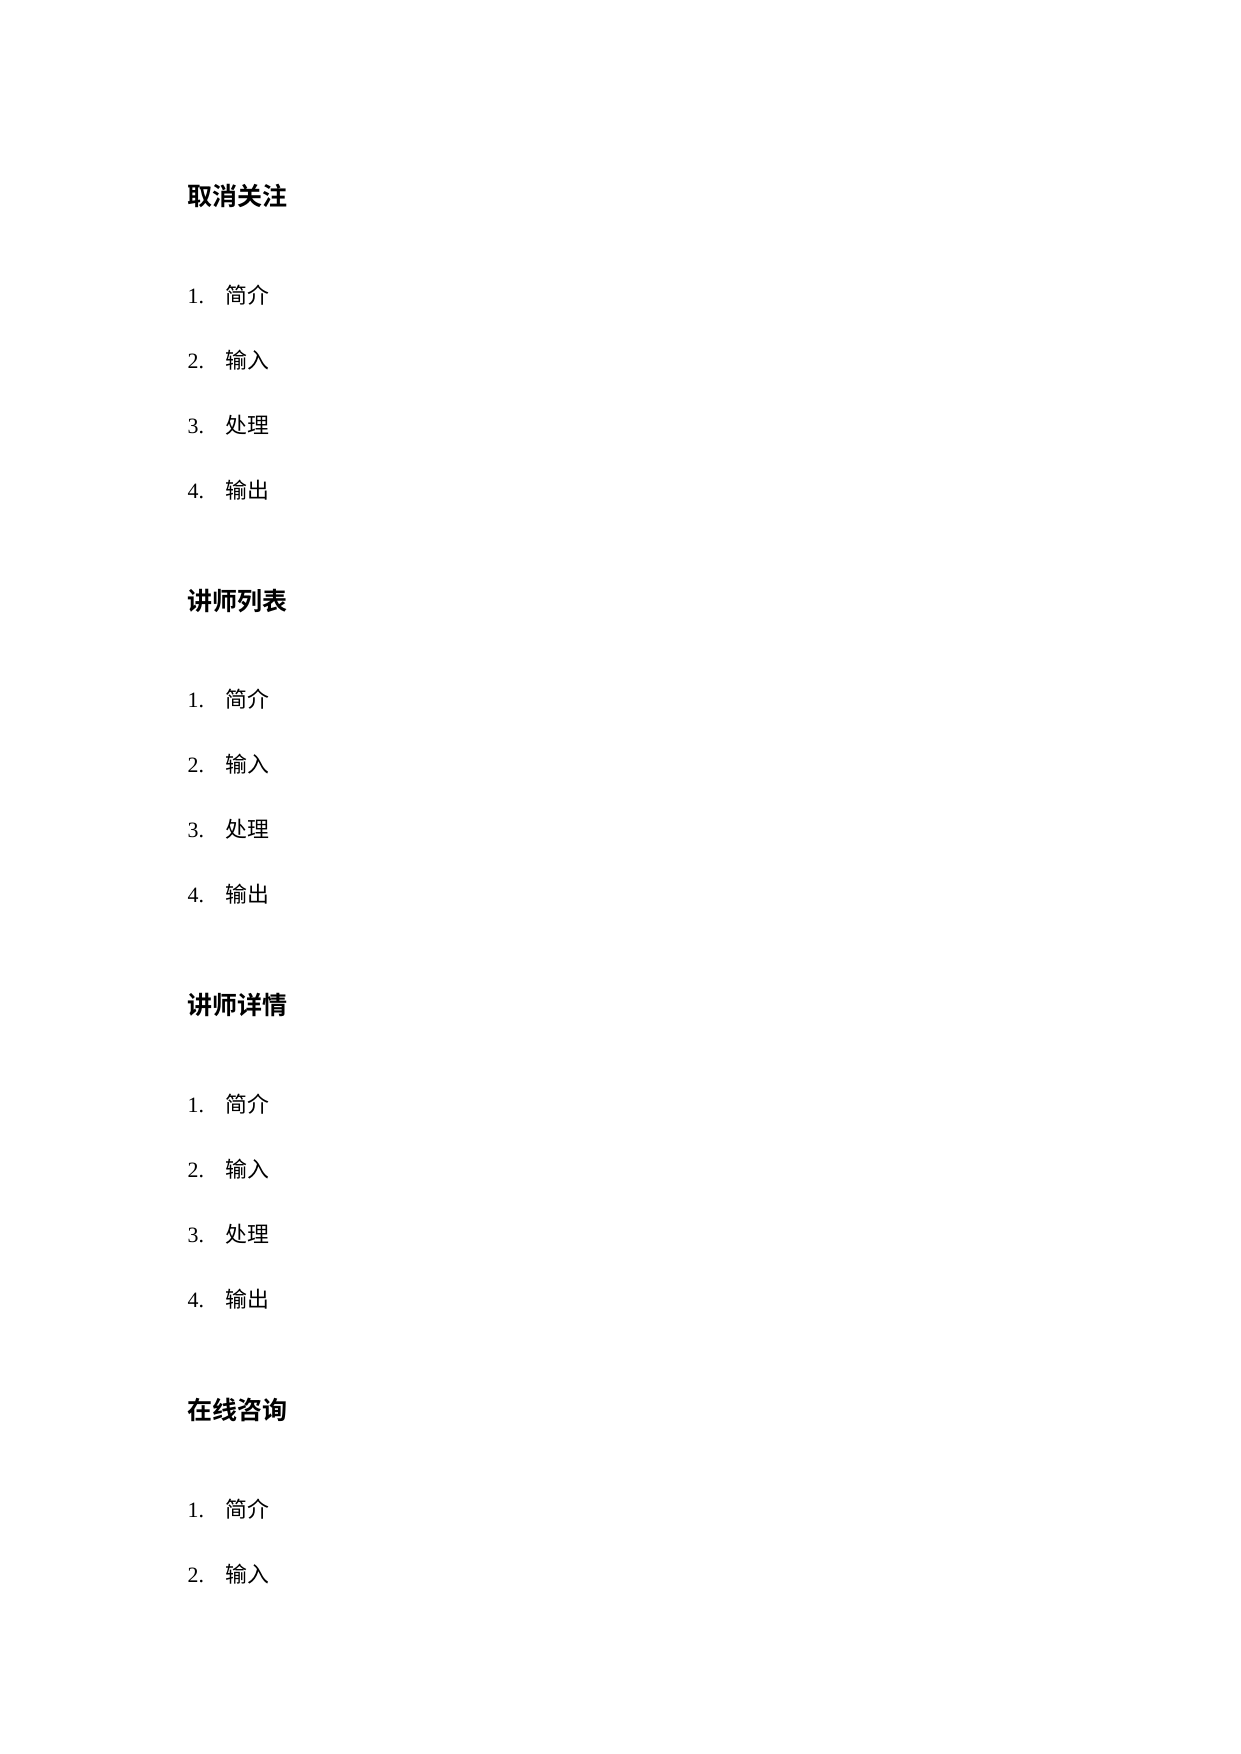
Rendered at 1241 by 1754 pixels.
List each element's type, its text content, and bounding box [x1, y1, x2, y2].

list 输入 [187, 1152, 1053, 1184]
list 输入 [187, 342, 1053, 375]
list 简介 [187, 682, 1053, 714]
list 简介 [187, 1491, 1053, 1524]
list 输出 [187, 877, 1053, 909]
list 简介 [187, 277, 1053, 310]
list 输入 [187, 1556, 1053, 1589]
subtitle 在线咨询 [187, 1376, 1053, 1441]
subtitle 取消关注 [187, 162, 1053, 227]
list 处理 [187, 407, 1053, 440]
list 简介 [187, 1087, 1053, 1119]
list 输入 [187, 747, 1053, 779]
subtitle 讲师列表 [187, 567, 1053, 632]
list 输出 [187, 1282, 1053, 1314]
list 输出 [187, 472, 1053, 505]
list 处理 [187, 1217, 1053, 1249]
subtitle 讲师详情 [187, 971, 1053, 1036]
list 处理 [187, 812, 1053, 844]
